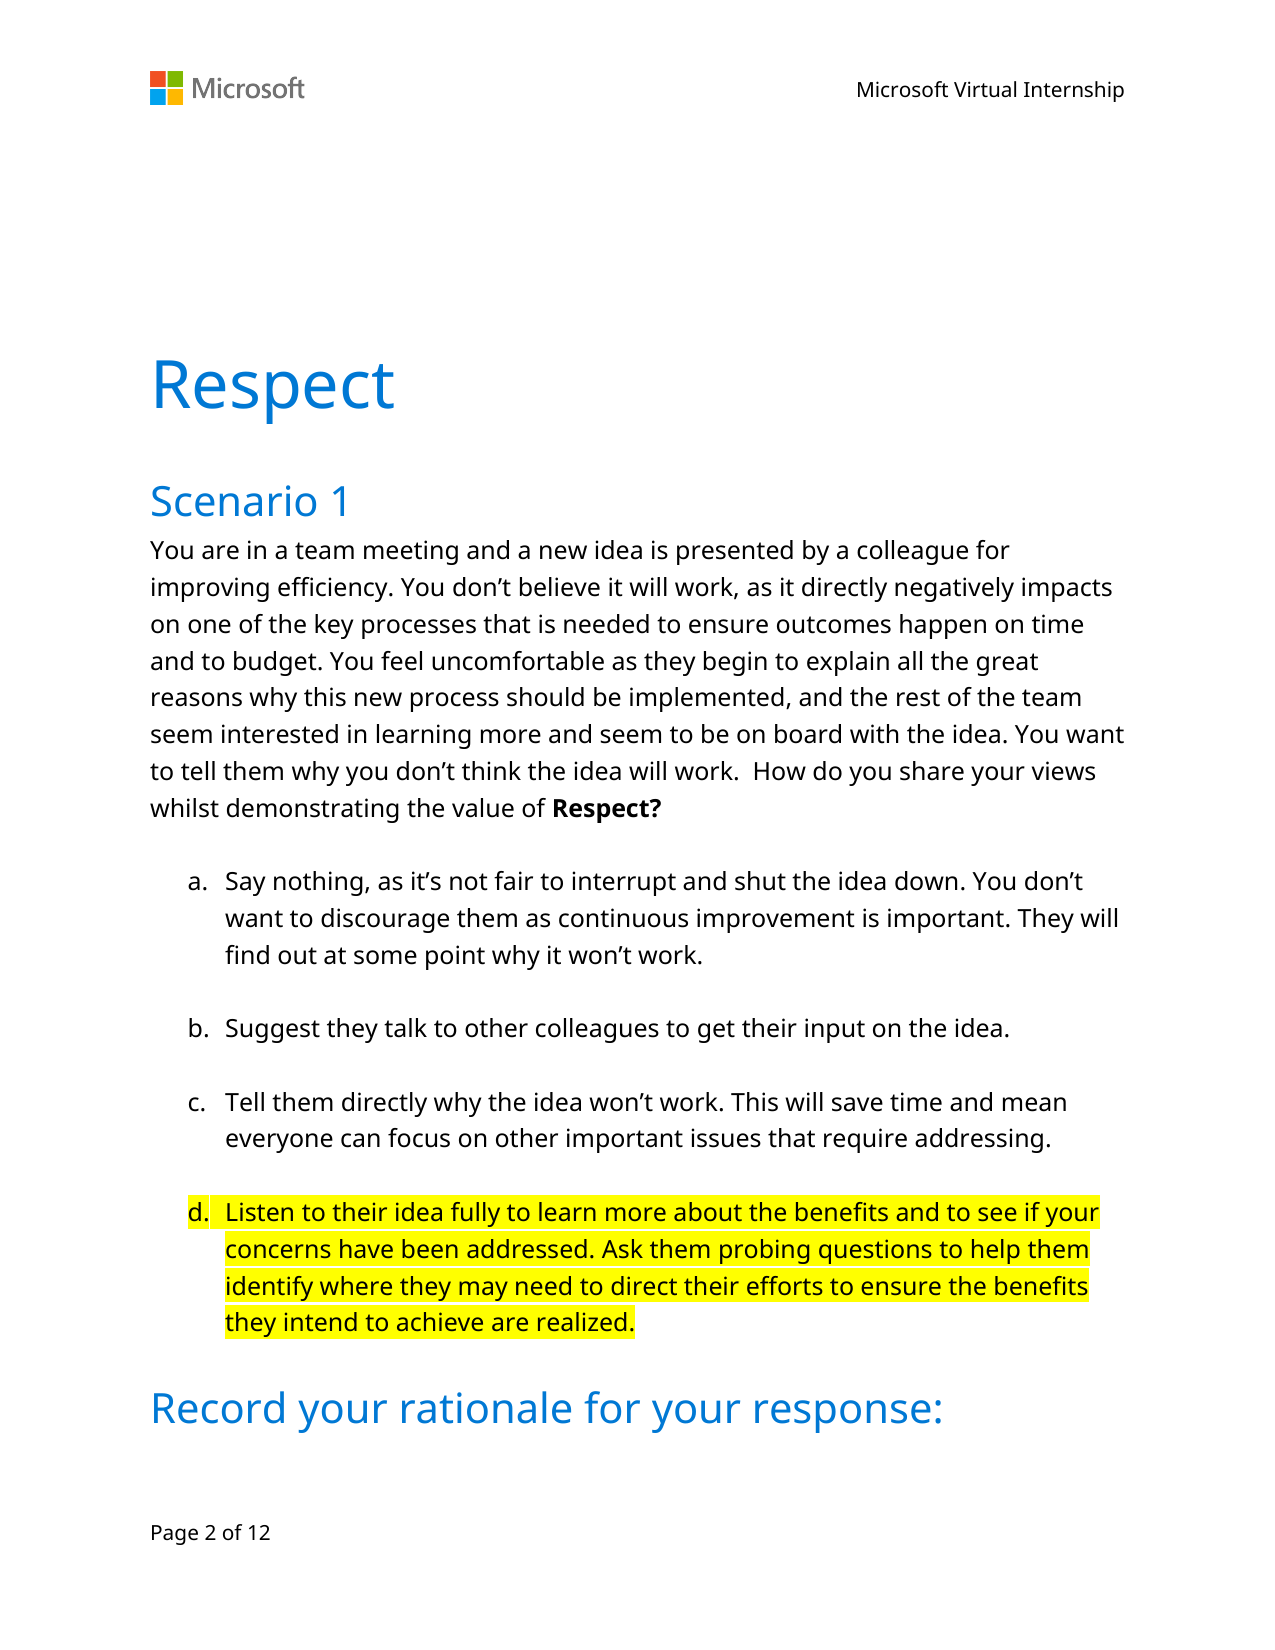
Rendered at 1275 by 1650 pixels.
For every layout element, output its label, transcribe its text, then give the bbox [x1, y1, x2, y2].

text Scenario 1 [150, 472, 1125, 528]
list Suggest they talk to other colleagues to get their input on the idea. [187, 1011, 1125, 1045]
text You are in a team meeting and a new idea is presented by a colleague for improving efficiency. You don’t believe it will work, as it directly negatively impacts on one of the key processes that is needed to ensure outcomes happen on time and to budget. You feel uncomfortable as they begin to explain all the great reasons why this new process should be implemented, and the rest of the team seem interested in learning more and seem to be on board with the idea. You want to tell them why you don’t think the idea will work. How do you share your views whilst demonstrating the value of Respect? [150, 533, 1125, 824]
list Listen to their idea fully to learn more about the benefits and to see if your concerns have been addressed. Ask them probing questions to help them identify where they may need to direct their efforts to ensure the benefits they intend to achieve are realized. [187, 1195, 1125, 1339]
list Say nothing, as it’s not fair to interrupt and shut the idea down. You don’t want to discourage them as continuous improvement is important. They will find out at some point why it won’t work. [187, 864, 1125, 971]
list Record your rationale for your response: [150, 1378, 1125, 1435]
picture [150, 71, 305, 105]
text Respect [150, 337, 1125, 428]
list Tell them directly why the idea won’t work. This will save time and mean everyone can focus on other important issues that require addressing. [187, 1084, 1125, 1155]
